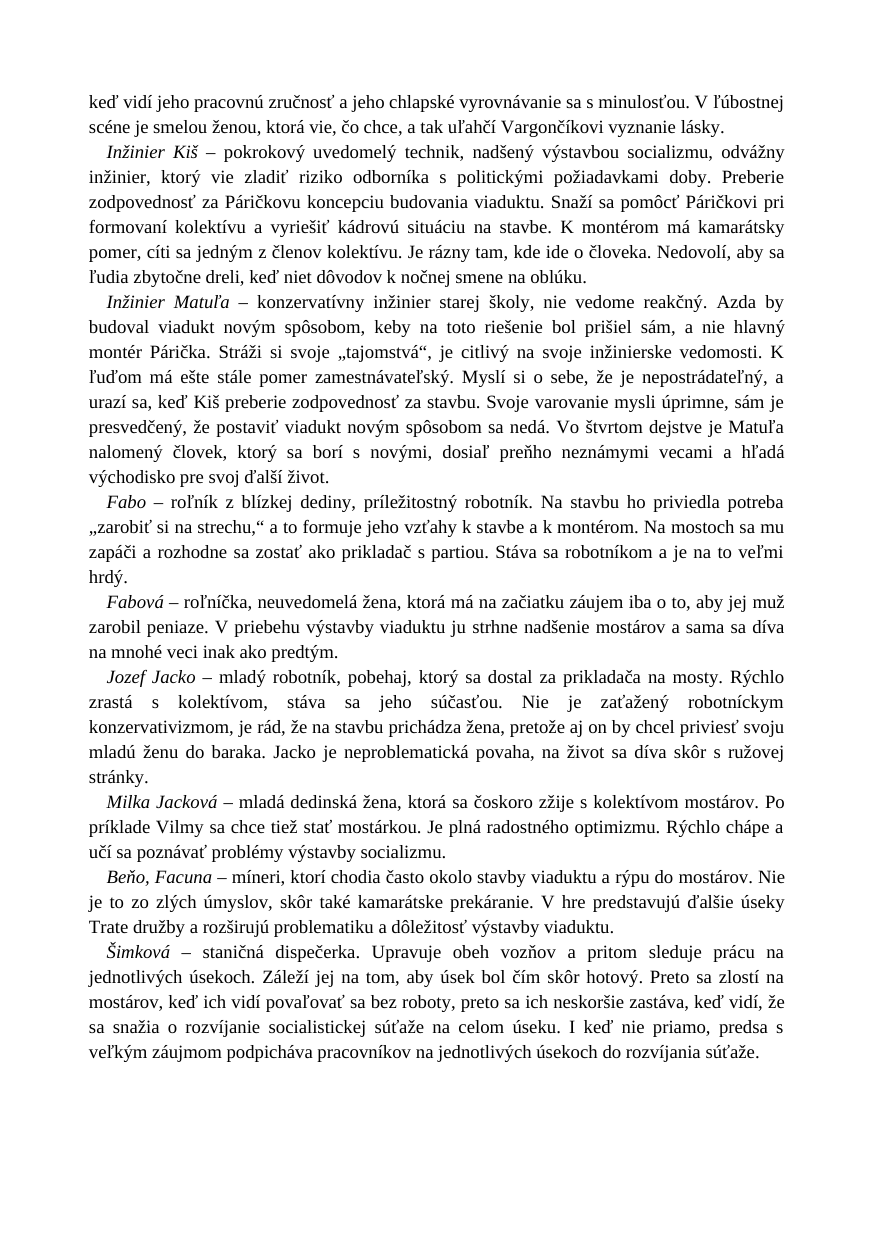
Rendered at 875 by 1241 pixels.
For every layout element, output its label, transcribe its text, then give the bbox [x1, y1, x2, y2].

text Beňo, Facuna – míneri, ktorí chodia často okolo stavby viaduktu a rýpu do mostárov. Nie je to zo zlých úmyslov, skôr také kamarátske prekáranie. V hre predstavujú ďalšie úseky Trate družby a rozširujú problematiku a dôležitosť výstavby viaduktu. [89, 864, 785, 939]
text Milka Jacková – mladá dedinská žena, ktorá sa čoskoro zžije s kolektívom mostárov. Po príklade Vilmy sa chce tiež stať mostárkou. Je plná radostného optimizmu. Rýchlo chápe a učí sa poznávať problémy výstavby socializmu. [89, 789, 785, 864]
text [89, 89, 785, 139]
text Fabo – roľník z blízkej dediny, príležitostný robotník. Na stavbu ho priviedla potreba „zarobiť si na strechu,“ a to formuje jeho vzťahy k stavbe a k montérom. Na mostoch sa mu zapáči a rozhodne sa zostať ako prikladač s partiou. Stáva sa robotníkom a je na to veľmi hrdý. [89, 489, 785, 589]
text Inžinier Matuľa – konzervatívny inžinier starej školy, nie vedome reakčný. Azda by budoval viadukt novým spôsobom, keby na toto riešenie bol prišiel sám, a nie hlavný montér Párička. Stráži si svoje „tajomstvá“, je citlivý na svoje inžinierske vedomosti. K ľuďom má ešte stále pomer zamestnávateľský. Myslí si o sebe, že je nepostrádateľný, a urazí sa, keď Kiš preberie zodpovednosť za stavbu. Svoje varovanie mysli úprimne, sám je presvedčený, že postaviť viadukt novým spôsobom sa nedá. Vo štvrtom dejstve je Matuľa nalomený človek, ktorý sa borí s novými, dosiaľ preňho neznámymi vecami a hľadá východisko pre svoj ďalší život. [89, 289, 785, 489]
text Šimková – staničná dispečerka. Upravuje obeh vozňov a pritom sleduje prácu na jednotlivých úsekoch. Záleží jej na tom, aby úsek bol čím skôr hotový. Preto sa zlostí na mostárov, keď ich vidí povaľovať sa bez roboty, preto sa ich neskoršie zastáva, keď vidí, že sa snažia o rozvíjanie socialistickej súťaže na celom úseku. I keď nie priamo, predsa s veľkým záujmom podpicháva pracovníkov na jednotlivých úsekoch do rozvíjania súťaže. [89, 939, 785, 1064]
text Jozef Jacko – mladý robotník, pobehaj, ktorý sa dostal za prikladača na mosty. Rýchlo zrastá s kolektívom, stáva sa jeho súčasťou. Nie je zaťažený robotníckym konzervativizmom, je rád, že na stavbu prichádza žena, pretože aj on by chcel priviesť svoju mladú ženu do baraka. Jacko je neproblematická povaha, na život sa díva skôr s ružovej stránky. [89, 664, 785, 789]
text Fabová – roľníčka, neuvedomelá žena, ktorá má na začiatku záujem iba o to, aby jej muž zarobil peniaze. V priebehu výstavby viaduktu ju strhne nadšenie mostárov a sama sa díva na mnohé veci inak ako predtým. [89, 589, 785, 664]
text Inžinier Kiš – pokrokový uvedomelý technik, nadšený výstavbou socializmu, odvážny inžinier, ktorý vie zladiť riziko odborníka s politickými požiadavkami doby. Preberie zodpovednosť za Páričkovu koncepciu budovania viaduktu. Snaží sa pomôcť Páričkovi pri formovaní kolektívu a vyriešiť kádrovú situáciu na stavbe. K montérom má kamarátsky pomer, cíti sa jedným z členov kolektívu. Je rázny tam, kde ide o človeka. Nedovolí, aby sa ľudia zbytočne dreli, keď niet dôvodov k nočnej smene na oblúku. [89, 139, 785, 289]
